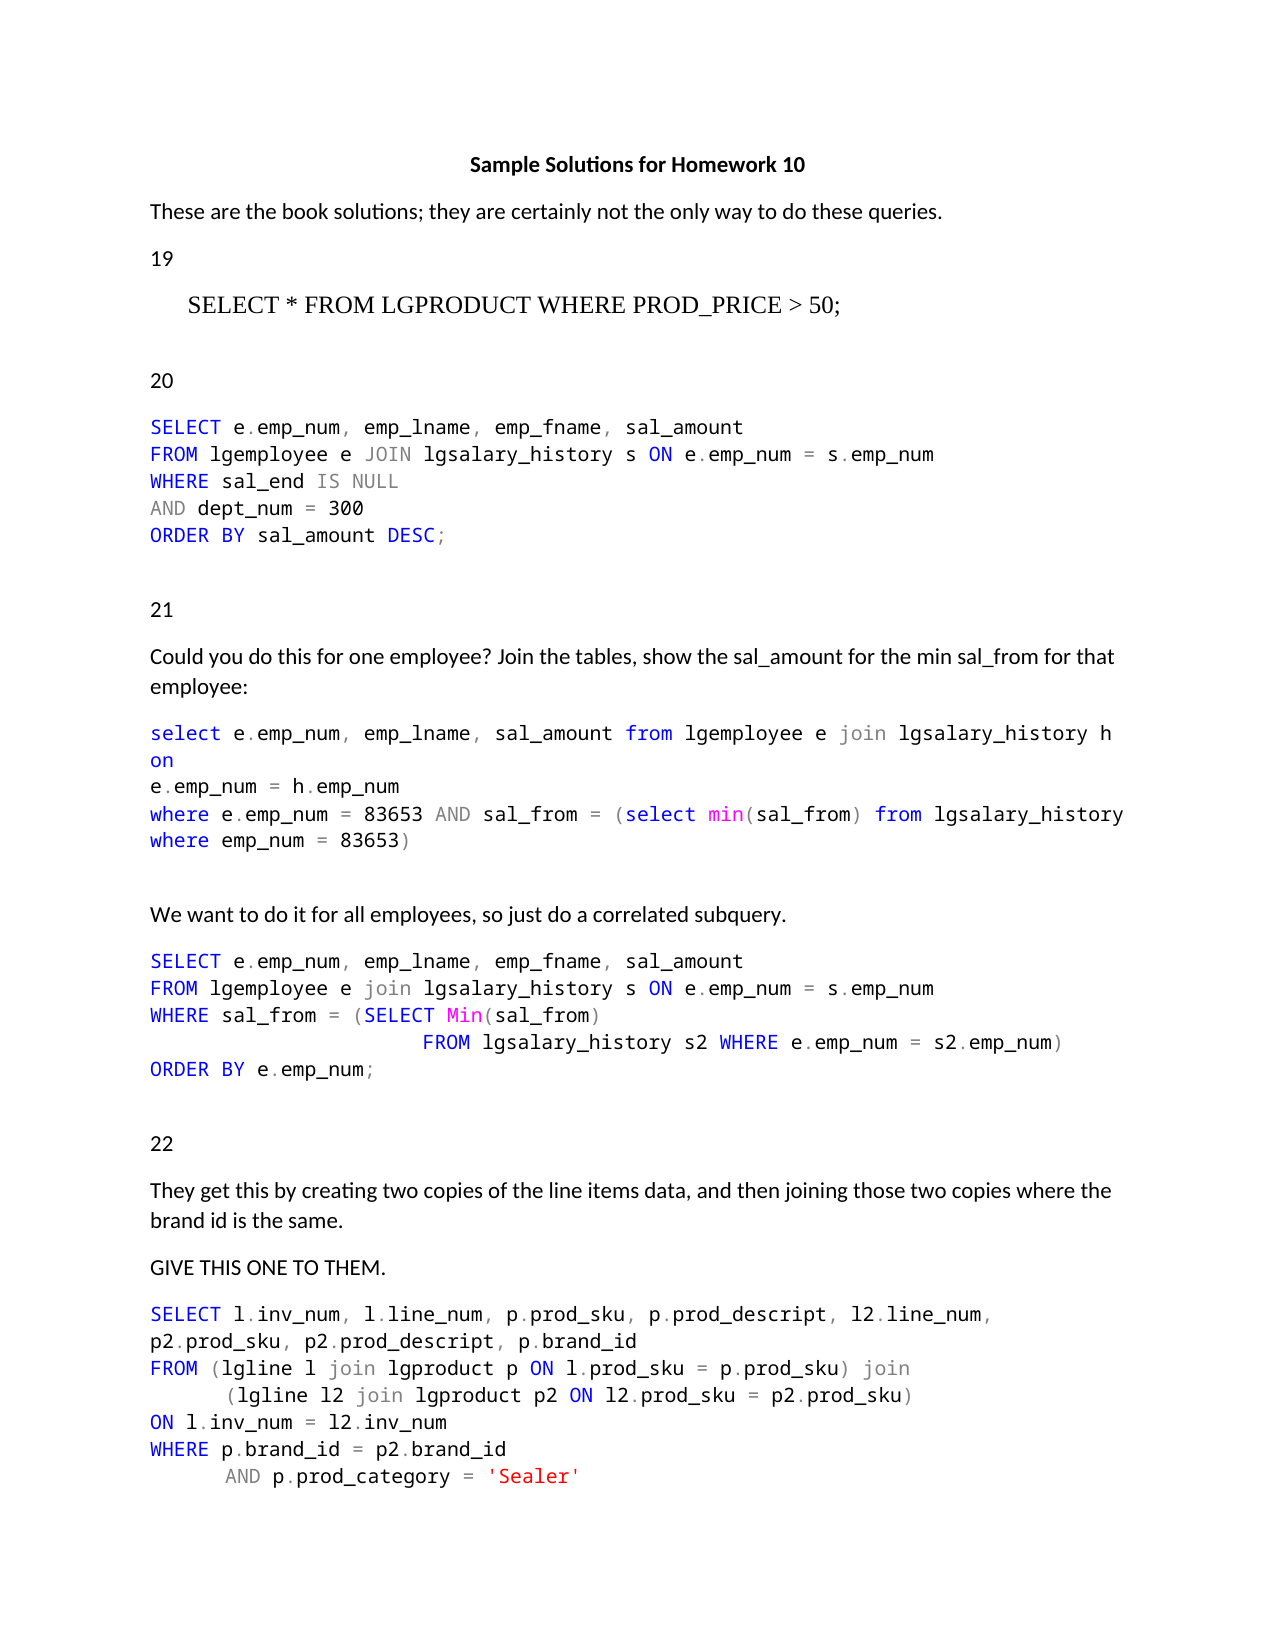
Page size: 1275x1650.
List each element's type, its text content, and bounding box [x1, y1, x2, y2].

text 22 [150, 1129, 1125, 1157]
text GIVE THIS ONE TO THEM. [150, 1253, 1125, 1281]
text ORDER BY sal_amount DESC; [150, 521, 1125, 548]
text 19 [150, 244, 1125, 272]
text AND p.prod_category = 'Sealer' [150, 1462, 1125, 1489]
text We want to do it for all employees, so just do a correlated subquery. [150, 901, 1125, 929]
text ORDER BY e.emp_num; [150, 1055, 1125, 1082]
text FROM (lgline l join lgproduct p ON l.prod_sku = p.prod_sku) join [150, 1354, 1125, 1381]
text AND dept_num = 300 [150, 494, 1125, 521]
text 20 [150, 366, 1125, 394]
text SELECT e.emp_num, emp_lname, emp_fname, sal_amount [150, 947, 1125, 974]
text select e.emp_num, emp_lname, sal_amount from lgemployee e join lgsalary_history h on [150, 719, 1125, 773]
text FROM lgemployee e JOIN lgsalary_history s ON e.emp_num = s.emp_num [150, 440, 1125, 467]
text Could you do this for one employee? Join the tables, show the sal_amount for the min sal_from for that employee: [150, 642, 1125, 700]
text ON l.inv_num = l2.inv_num [150, 1408, 1125, 1435]
text They get this by creating two copies of the line items data, and then joining those two copies where the brand id is the same. [150, 1176, 1125, 1234]
text WHERE sal_from = (SELECT Min(sal_from) [150, 1001, 1125, 1028]
text FROM lgsalary_history s2 WHERE e.emp_num = s2.emp_num) [150, 1028, 1125, 1055]
list SELECT * FROM LGPRODUCT WHERE PROD_PRICE > 50; [187, 291, 1125, 319]
text e.emp_num = h.emp_num [150, 773, 1125, 800]
text SELECT e.emp_num, emp_lname, emp_fname, sal_amount [150, 413, 1125, 440]
text SELECT l.inv_num, l.line_num, p.prod_sku, p.prod_descript, l2.line_num, p2.prod_sku, p2.prod_descript, p.brand_id [150, 1300, 1125, 1354]
text These are the book solutions; they are certainly not the only way to do these queries. [150, 197, 1125, 225]
text WHERE sal_end IS NULL [150, 467, 1125, 494]
text FROM lgemployee e join lgsalary_history s ON e.emp_num = s.emp_num [150, 974, 1125, 1001]
text Sample Solutions for Homework 10 [150, 150, 1125, 178]
text (lgline l2 join lgproduct p2 ON l2.prod_sku = p2.prod_sku) [150, 1381, 1125, 1408]
text WHERE p.brand_id = p2.brand_id [150, 1435, 1125, 1462]
text 21 [150, 595, 1125, 623]
text where e.emp_num = 83653 AND sal_from = (select min(sal_from) from lgsalary_history where emp_num = 83653) [150, 800, 1125, 854]
